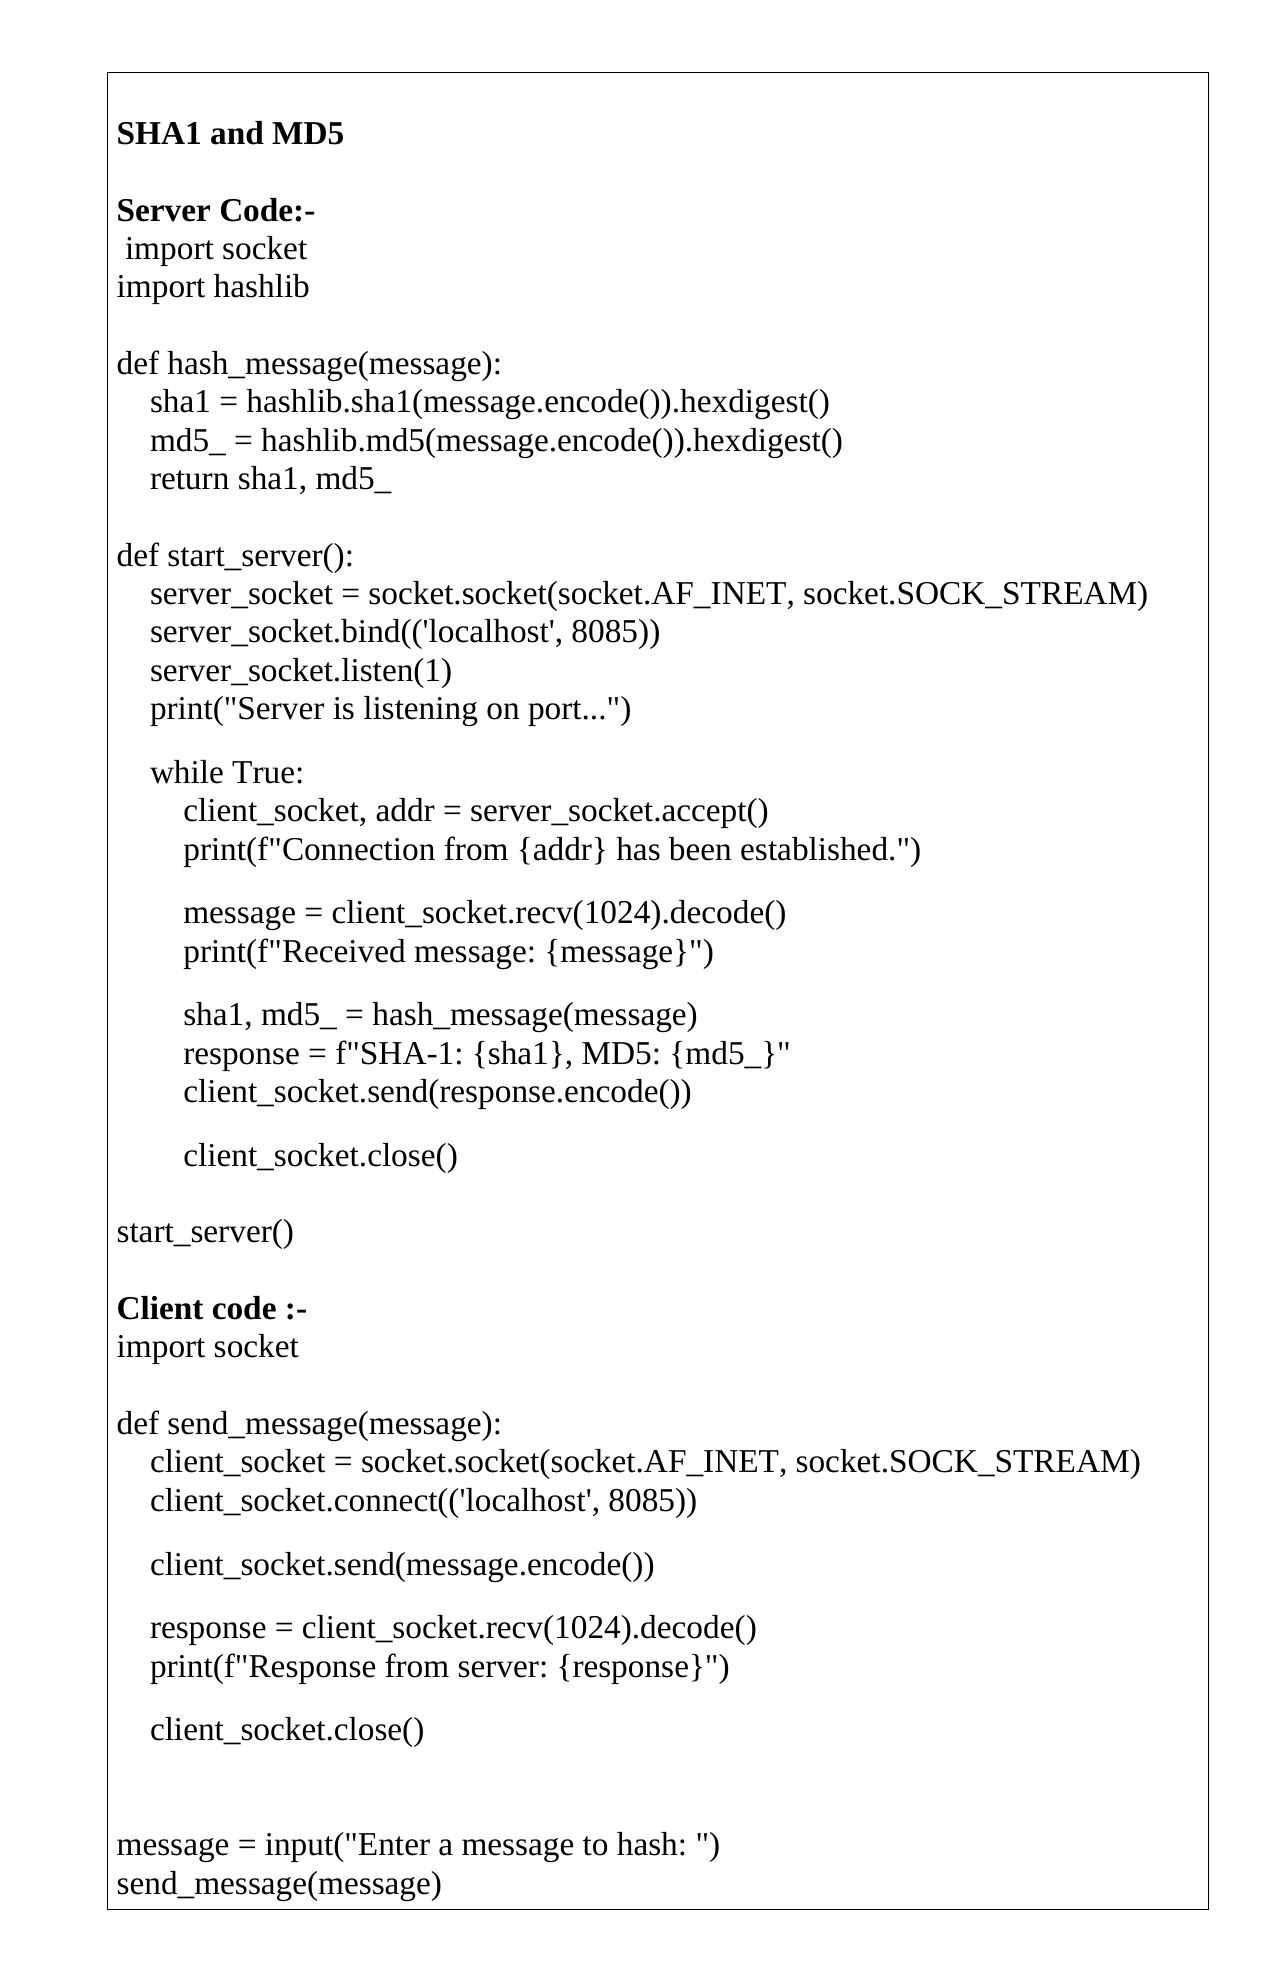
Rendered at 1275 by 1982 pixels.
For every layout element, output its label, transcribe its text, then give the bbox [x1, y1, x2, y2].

text client_socket.connect(('localhost', 8085)) [116, 1480, 1200, 1518]
text response = f"SHA-1: {sha1}, MD5: {md5_}" [116, 1033, 1200, 1071]
text send_message(message) [116, 1863, 1200, 1901]
text message = client_socket.recv(1024).decode() [116, 892, 1200, 931]
text def send_message(message): [116, 1403, 1200, 1442]
text md5_ = hashlib.md5(message.encode()).hexdigest() [116, 420, 1200, 458]
text server_socket = socket.socket(socket.AF_INET, socket.SOCK_STREAM) [116, 573, 1200, 612]
text start_server() [116, 1212, 1200, 1250]
text message = input("Enter a message to hash: ") [116, 1824, 1200, 1863]
text print("Server is listening on port...") [116, 688, 1200, 727]
text server_socket.listen(1) [116, 650, 1200, 688]
text Server Code:- [116, 190, 1200, 228]
text sha1 = hashlib.sha1(message.encode()).hexdigest() [116, 382, 1200, 420]
text print(f"Received message: {message}") [116, 931, 1200, 969]
text import socket [116, 1327, 1200, 1365]
text print(f"Connection from {addr} has been established.") [116, 829, 1200, 867]
text return sha1, md5_ [116, 458, 1200, 497]
text client_socket.close() [116, 1135, 1200, 1173]
text client_socket.close() [116, 1709, 1200, 1748]
text client_socket = socket.socket(socket.AF_INET, socket.SOCK_STREAM) [116, 1442, 1200, 1480]
text server_socket.bind(('localhost', 8085)) [116, 612, 1200, 650]
text sha1, md5_ = hash_message(message) [116, 994, 1200, 1033]
text Client code :- [116, 1288, 1200, 1327]
text SHA1 and MD5 [116, 113, 1200, 152]
text client_socket.send(message.encode()) [116, 1544, 1200, 1582]
text while True: [116, 752, 1200, 790]
text import hashlib [116, 267, 1200, 305]
text response = client_socket.recv(1024).decode() [116, 1607, 1200, 1646]
text def start_server(): [116, 535, 1200, 573]
text import socket [116, 228, 1200, 267]
text client_socket.send(response.encode()) [116, 1071, 1200, 1109]
text print(f"Response from server: {response}") [116, 1646, 1200, 1684]
text def hash_message(message): [116, 343, 1200, 382]
text client_socket, addr = server_socket.accept() [116, 790, 1200, 829]
